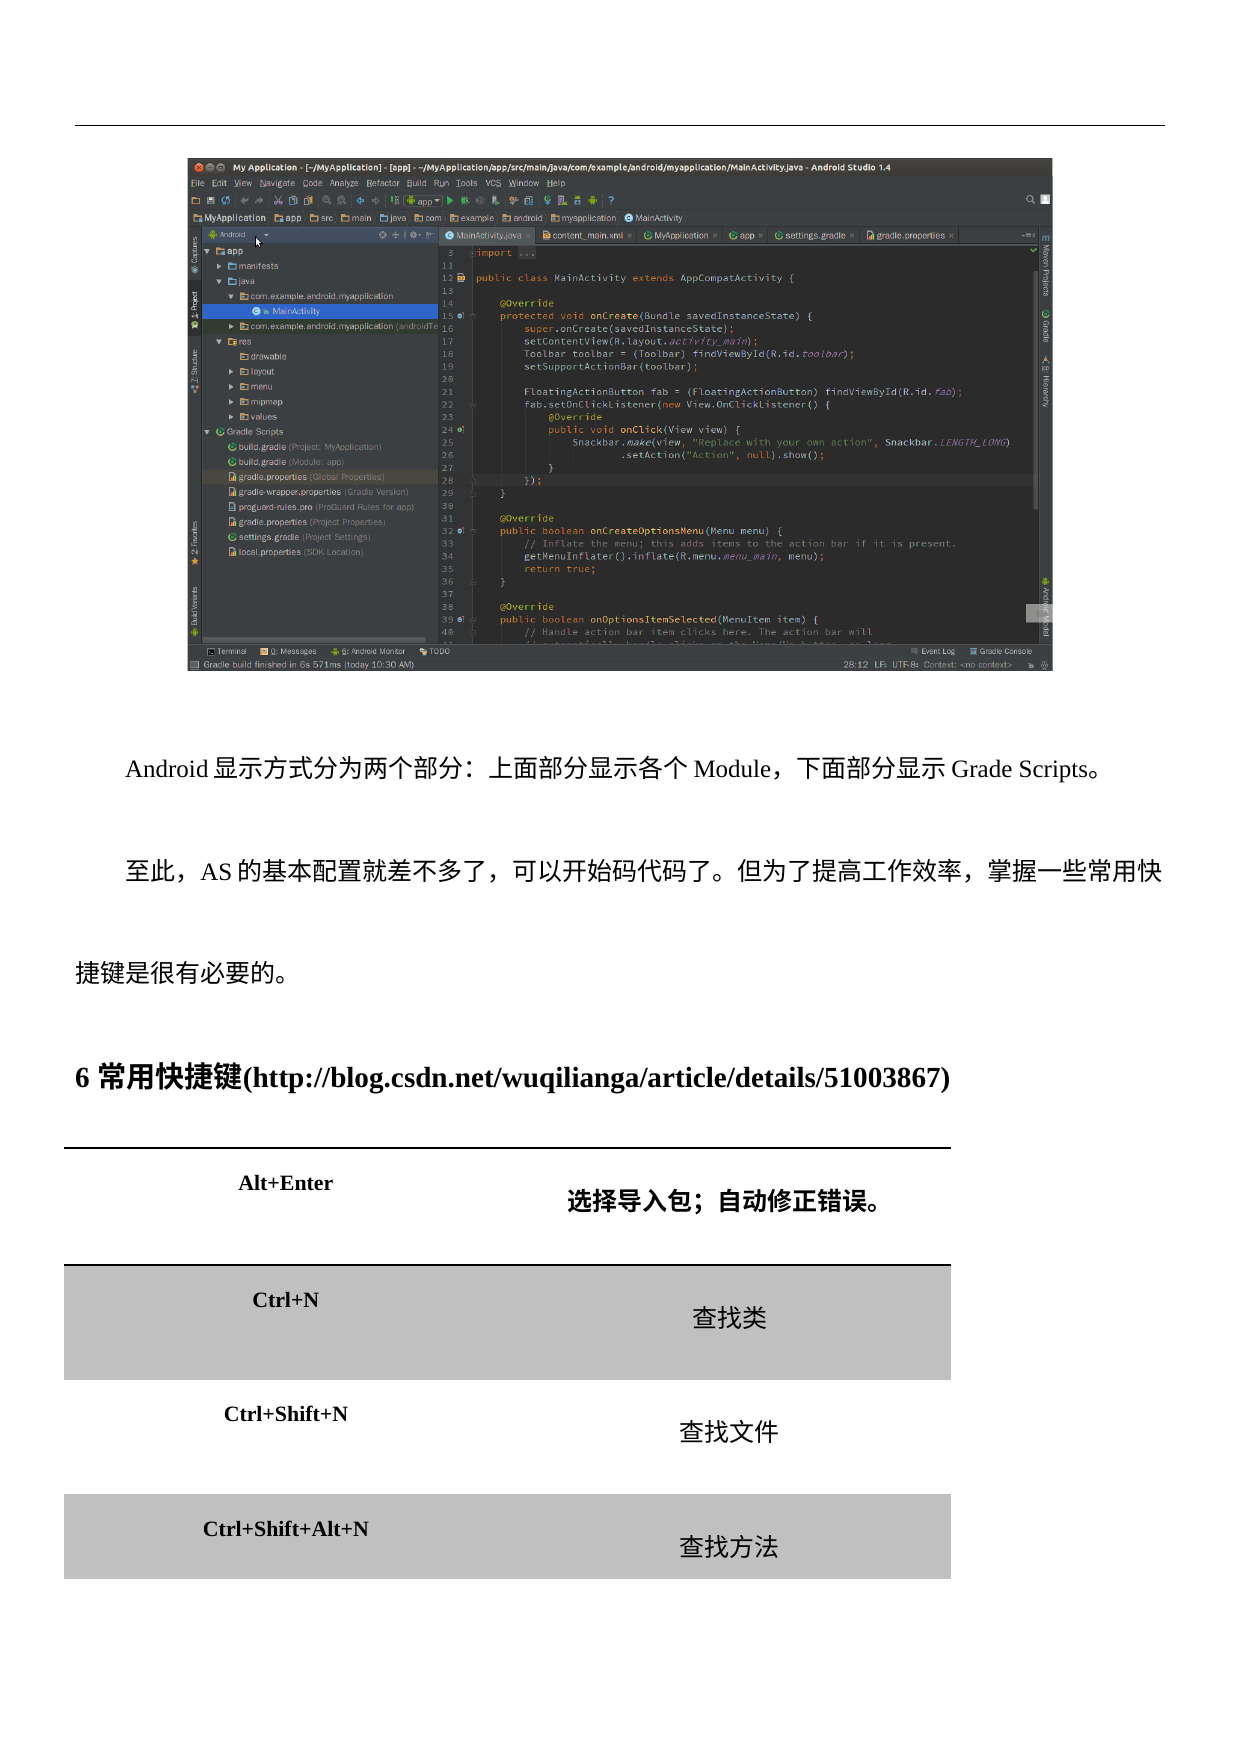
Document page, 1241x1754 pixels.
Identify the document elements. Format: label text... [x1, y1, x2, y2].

table_cell 查找文件 [508, 1380, 951, 1494]
text Android显示方式分为两个部分：上面部分显示各个Module，下面部分显示Grade Scripts。 [75, 733, 1165, 801]
table_header 选择导入包；自动修正错误。 [508, 1149, 951, 1263]
table_cell 查找类 [508, 1266, 951, 1380]
table_header Alt+Enter [64, 1149, 508, 1263]
table_cell 查找方法 [508, 1494, 951, 1579]
table_cell Ctrl+N [64, 1266, 508, 1380]
picture [187, 158, 1053, 671]
text 至此，AS的基本配置就差不多了，可以开始码代码了。但为了提高工作效率，掌握一些常用快捷键是很有必要的。 [75, 836, 1165, 1006]
table_cell Ctrl+Shift+Alt+N [64, 1494, 508, 1579]
subtitle 常用快捷键(http://blog.csdn.net/wuqilianga/article/details/51003867) [75, 1041, 1165, 1109]
table_cell Ctrl+Shift+N [64, 1380, 508, 1494]
